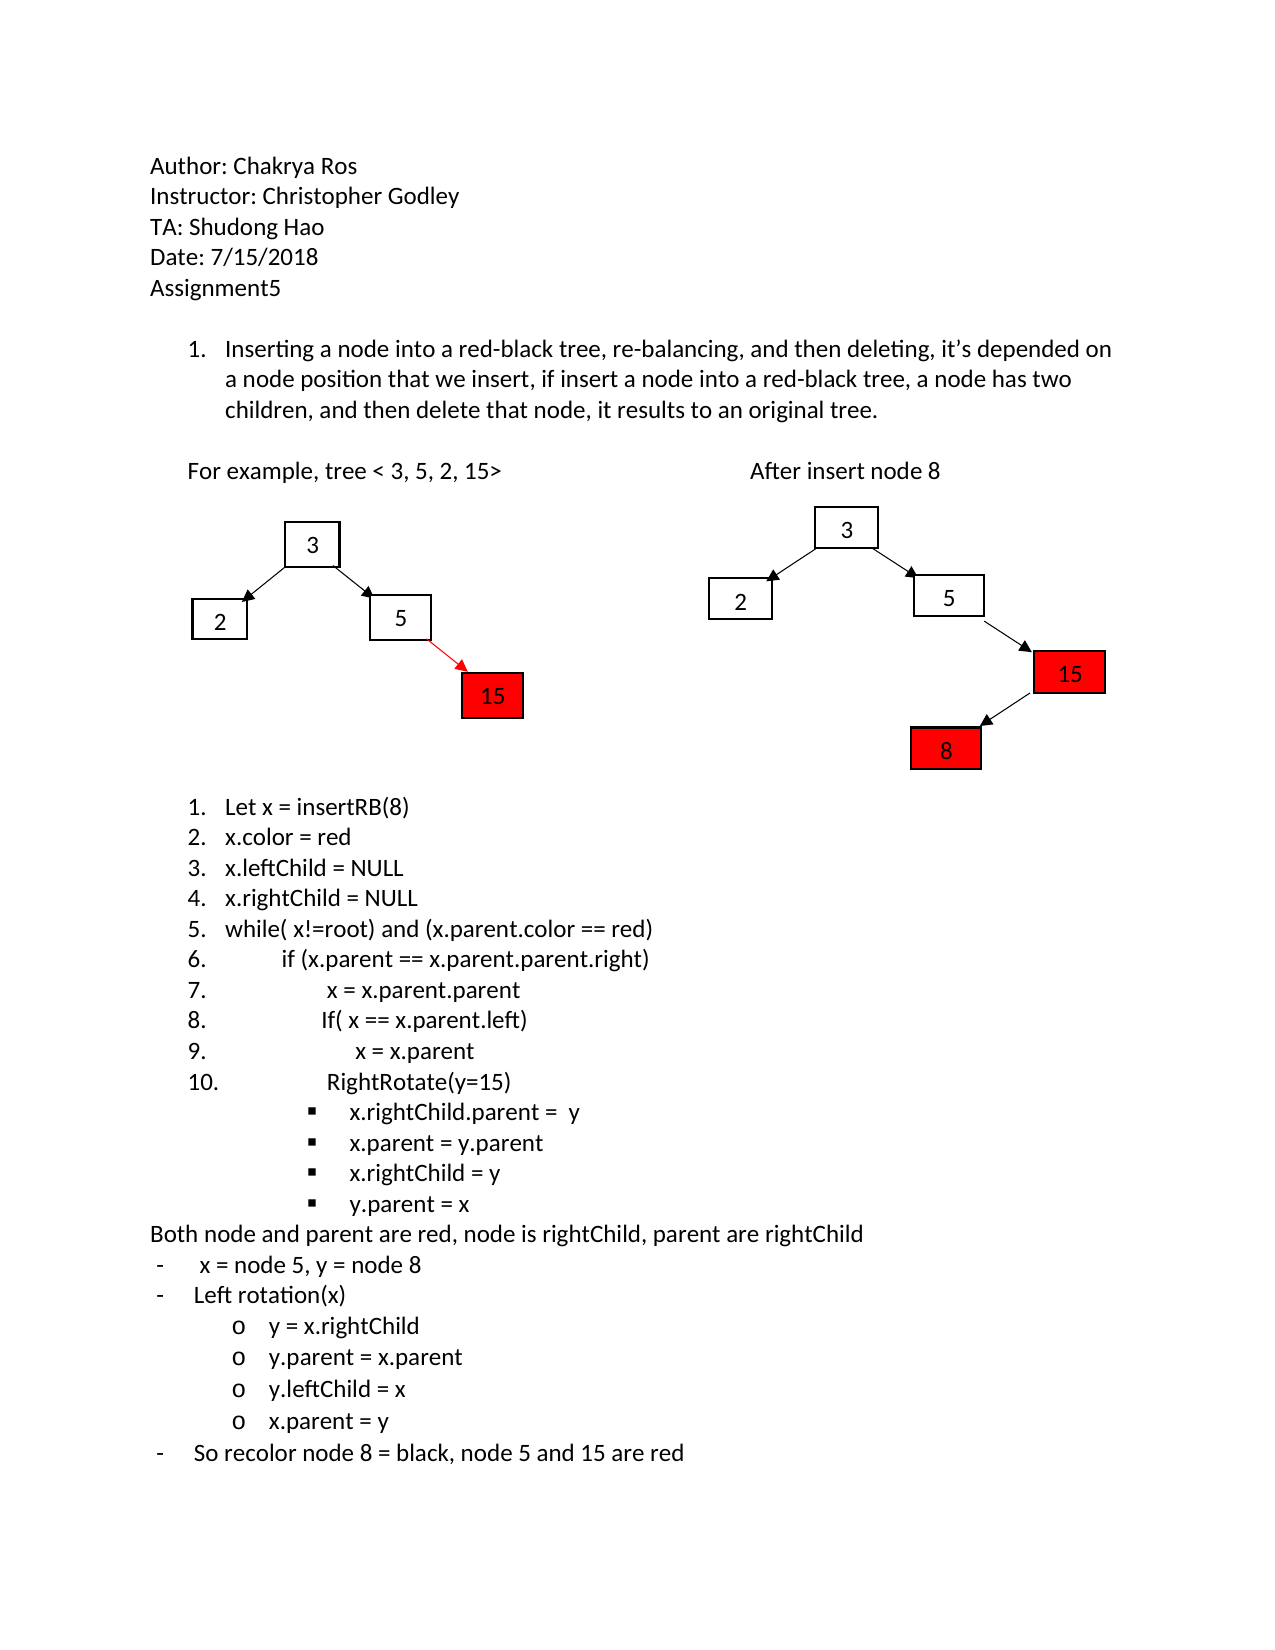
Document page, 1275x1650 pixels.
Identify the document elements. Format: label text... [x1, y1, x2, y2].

text Instructor: Christopher Godley [150, 181, 1125, 211]
text Both node and parent are red, node is rightChild, parent are rightChild [150, 1218, 1125, 1249]
list x.parent = y.parent [306, 1127, 1125, 1157]
list x = x.parent.parent [187, 974, 1125, 1004]
list while( x!=root) and (x.parent.color == red) [187, 913, 1125, 943]
list RightRotate(y=15) [187, 1066, 1125, 1096]
list y.parent = x.parent [231, 1342, 1125, 1373]
list y = x.rightChild [231, 1310, 1125, 1342]
list x.rightChild.parent = y [306, 1096, 1125, 1127]
list So recolor node 8 = black, node 5 and 15 are red [156, 1437, 1125, 1467]
list Inserting a node into a red-black tree, re-balancing, and then deleting, it’s depended on a node position that we insert, if insert a node into a red-black tree, a node has two children, and then delete that node, it results to an original tree. [187, 333, 1125, 425]
list if (x.parent == x.parent.parent.right) [187, 943, 1125, 974]
list x.color = red [187, 821, 1125, 852]
text TA: Shudong Hao [150, 211, 1125, 242]
text Author: Chakrya Ros [150, 150, 1125, 181]
list x.rightChild = NULL [187, 882, 1125, 913]
text Assignment5 [150, 272, 1125, 303]
list x.leftChild = NULL [187, 852, 1125, 882]
list x = node 5, y = node 8 [156, 1249, 1125, 1279]
list Left rotation(x) [156, 1279, 1125, 1310]
list If( x == x.parent.left) [187, 1004, 1125, 1035]
list x = x.parent [187, 1035, 1125, 1066]
list x.rightChild = y [306, 1157, 1125, 1188]
list Let x = insertRB(8) [187, 791, 1125, 821]
list y.parent = x [306, 1188, 1125, 1218]
text For example, tree < 3, 5, 2, 15> After insert node 8 [187, 455, 1125, 486]
list x.parent = y [231, 1405, 1125, 1437]
text Date: 7/15/2018 [150, 242, 1125, 272]
list y.leftChild = x [231, 1373, 1125, 1405]
